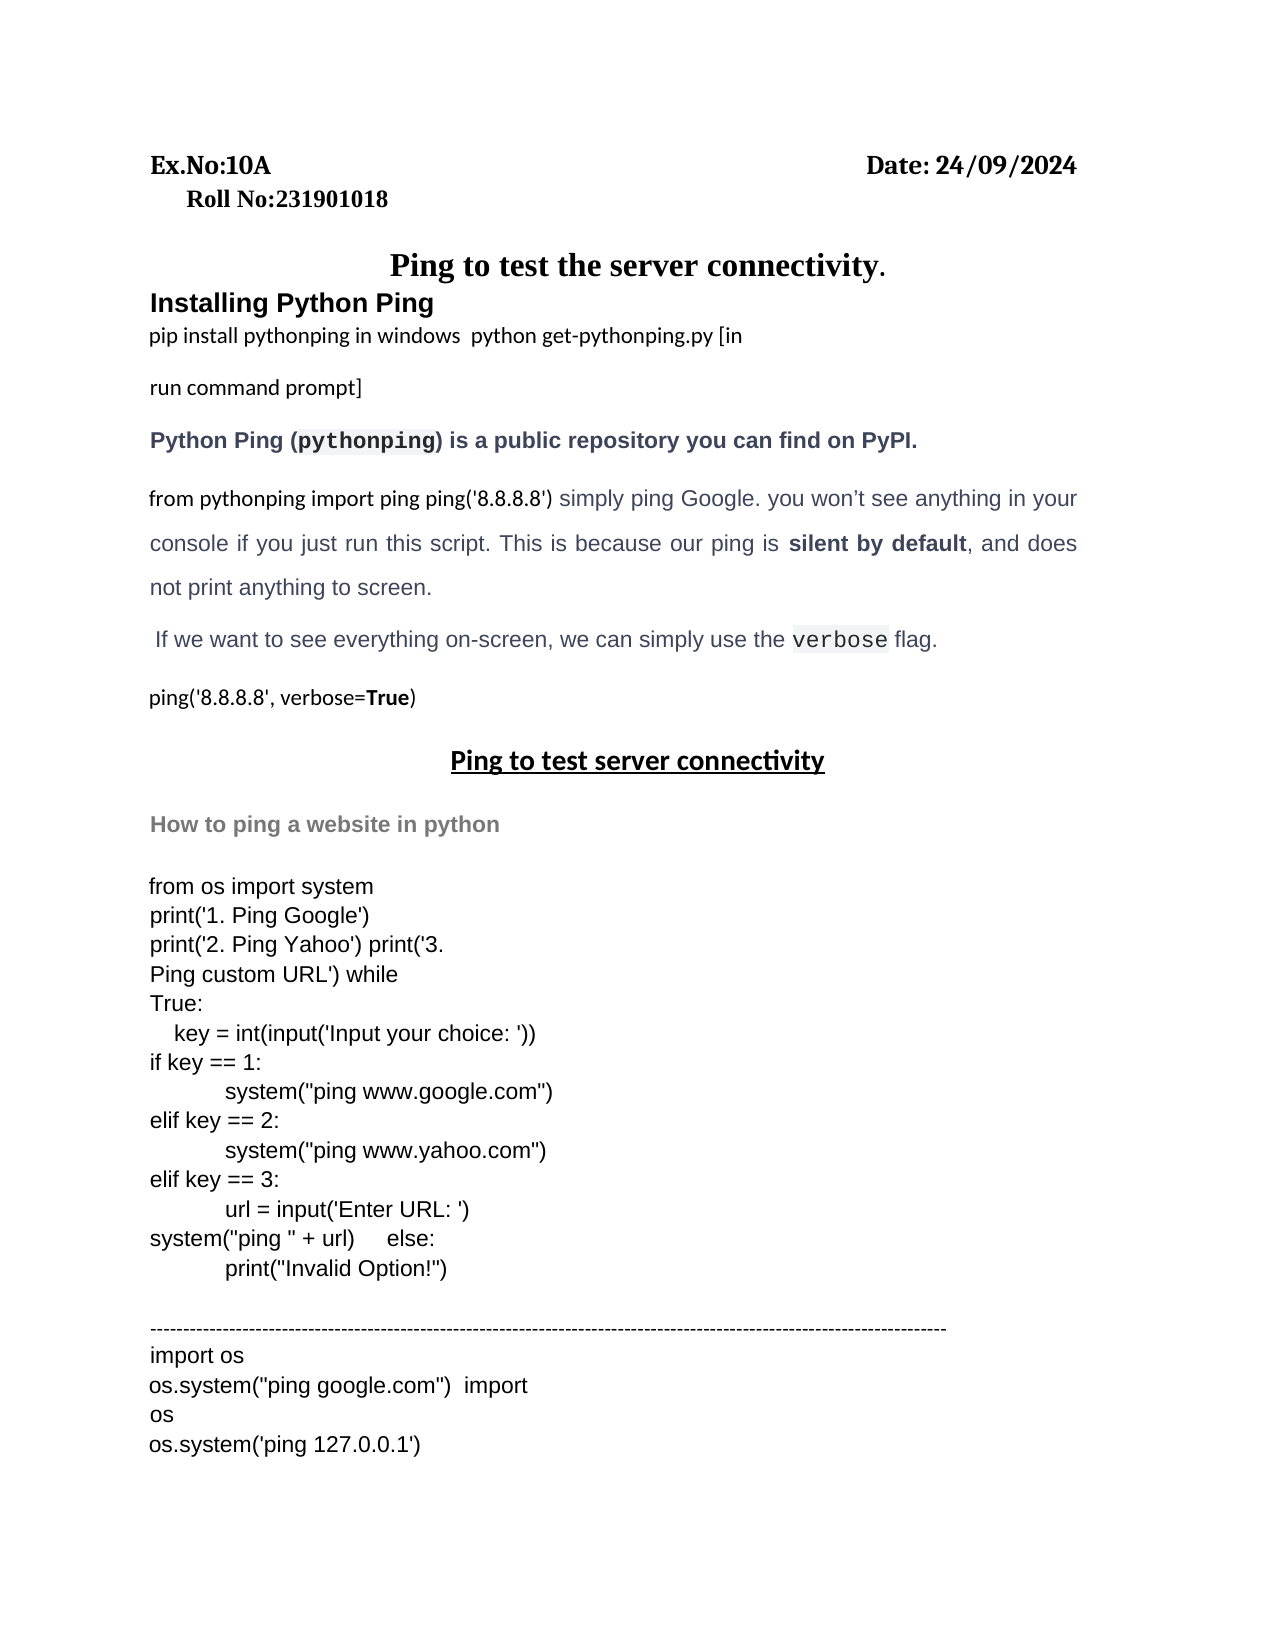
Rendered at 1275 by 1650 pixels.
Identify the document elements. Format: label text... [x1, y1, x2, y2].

text How to ping a website in python [150, 811, 1132, 837]
text pip install pythonping in windows python get-pythonping.py [in run command prompt] [148, 321, 770, 401]
text ------------------------------------------------------------------------------------------------------------------------- import os [150, 1317, 1017, 1368]
text Ping to test server connectivity [150, 742, 1125, 777]
text from pythonping import ping ping('8.8.8.8') simply ping Google. you won’t see anything in your console if you just run this script. This is because our ping is silent by default, and does not print anything to screen. [148, 484, 1077, 600]
text Roll No:231901018 [148, 184, 1132, 213]
text If we want to see everything on-screen, we can simply use the verbose flag. [148, 626, 1077, 655]
text Python Ping (pythonping) is a public repository you can find on PyPI. [150, 427, 1132, 455]
text system("ping www.yahoo.com") elif key == 3: [148, 1137, 555, 1193]
text os.system("ping google.com") import os [148, 1372, 529, 1427]
text print("Invalid Option!") [148, 1255, 555, 1281]
text key = int(input('Input your choice: ')) if key == 1: [148, 1019, 555, 1075]
text Ping to test the server connectivity. [150, 246, 1125, 284]
text os.system('ping 127.0.0.1') [148, 1431, 555, 1457]
text Ex.No:10A Date: 24/09/2024 [150, 150, 1132, 182]
text system("ping www.google.com") elif key == 2: [148, 1078, 555, 1134]
text ping('8.8.8.8', verbose=True) [148, 683, 770, 711]
text Installing Python Ping [150, 287, 1132, 318]
text url = input('Enter URL: ') system("ping " + url) else: [148, 1196, 487, 1252]
text from os import system print('1. Ping Google') print('2. Ping Yahoo') print('3. Ping custom URL') while True: [148, 873, 445, 1016]
